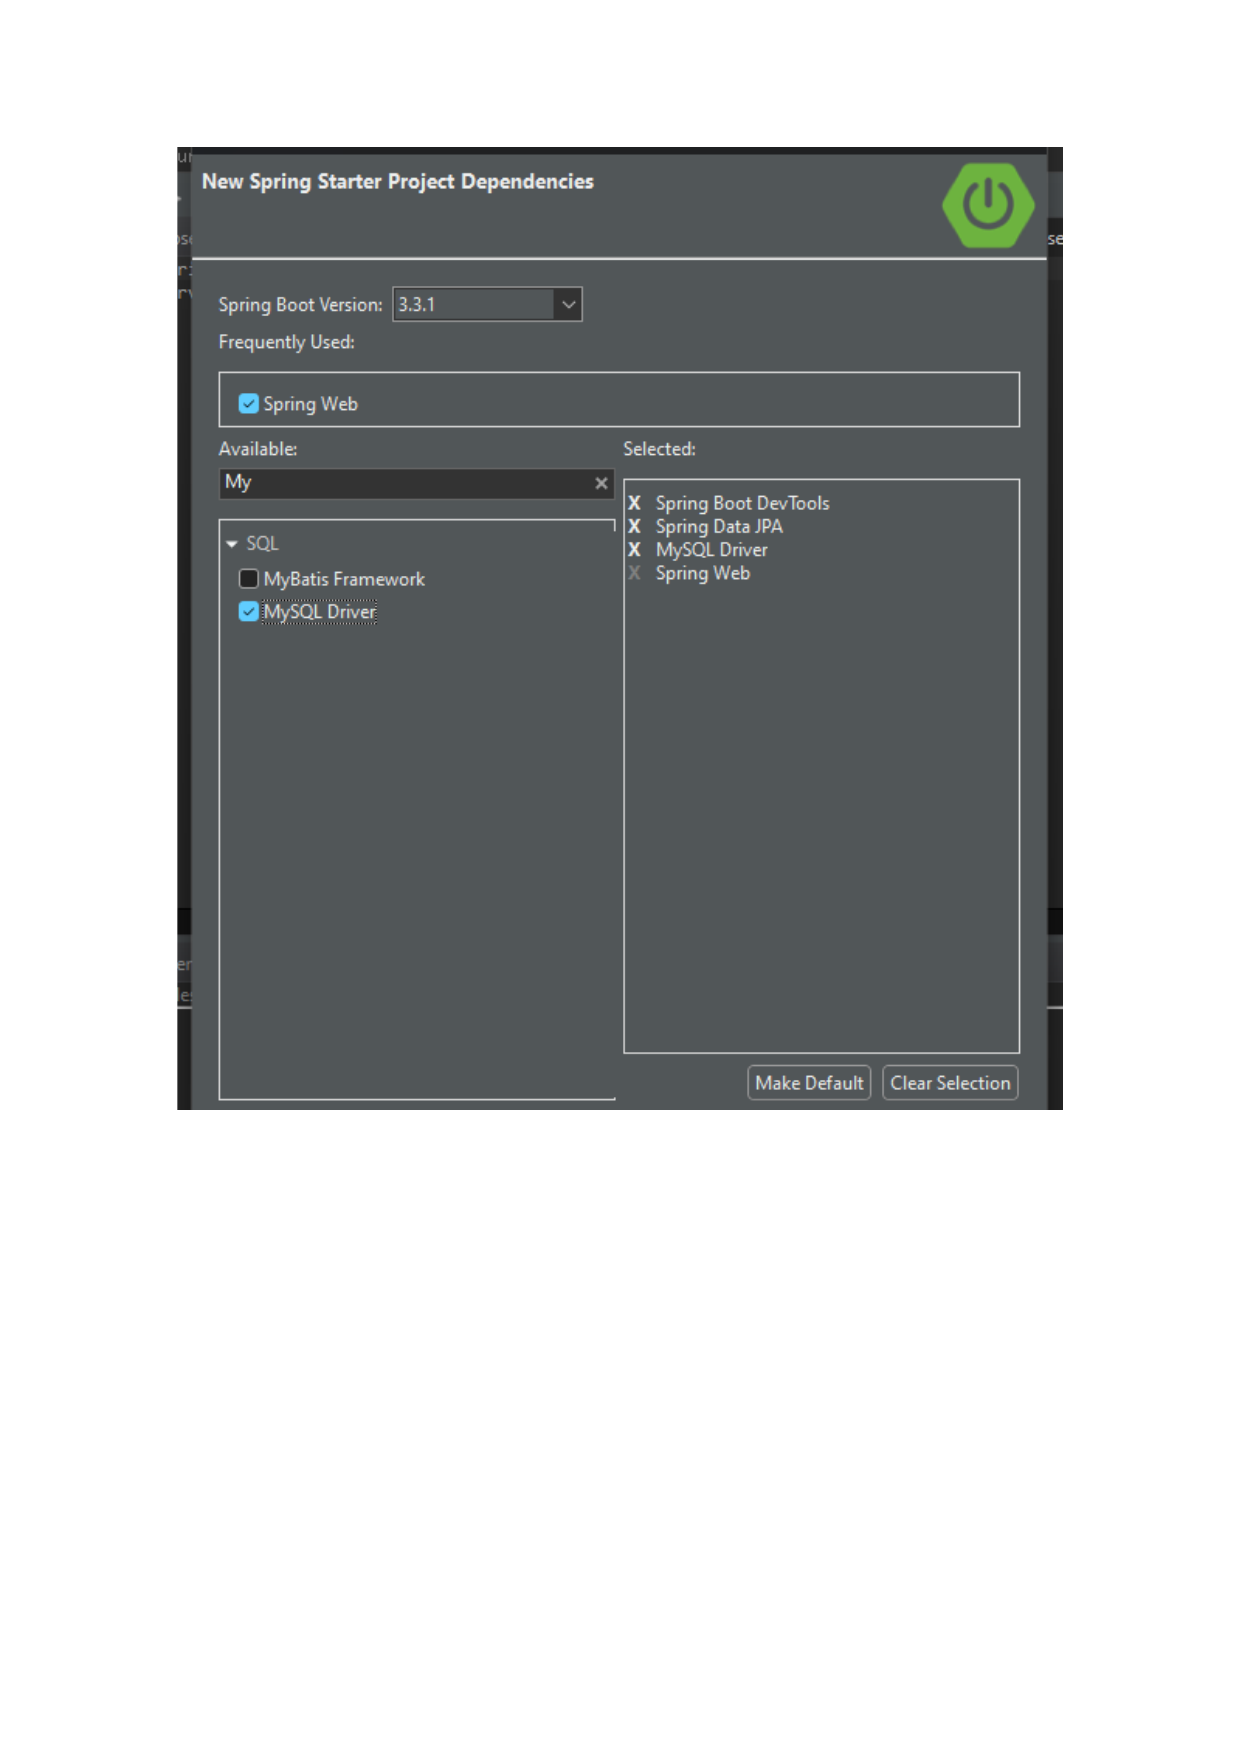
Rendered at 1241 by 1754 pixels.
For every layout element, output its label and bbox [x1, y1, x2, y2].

picture [177, 147, 1063, 1110]
